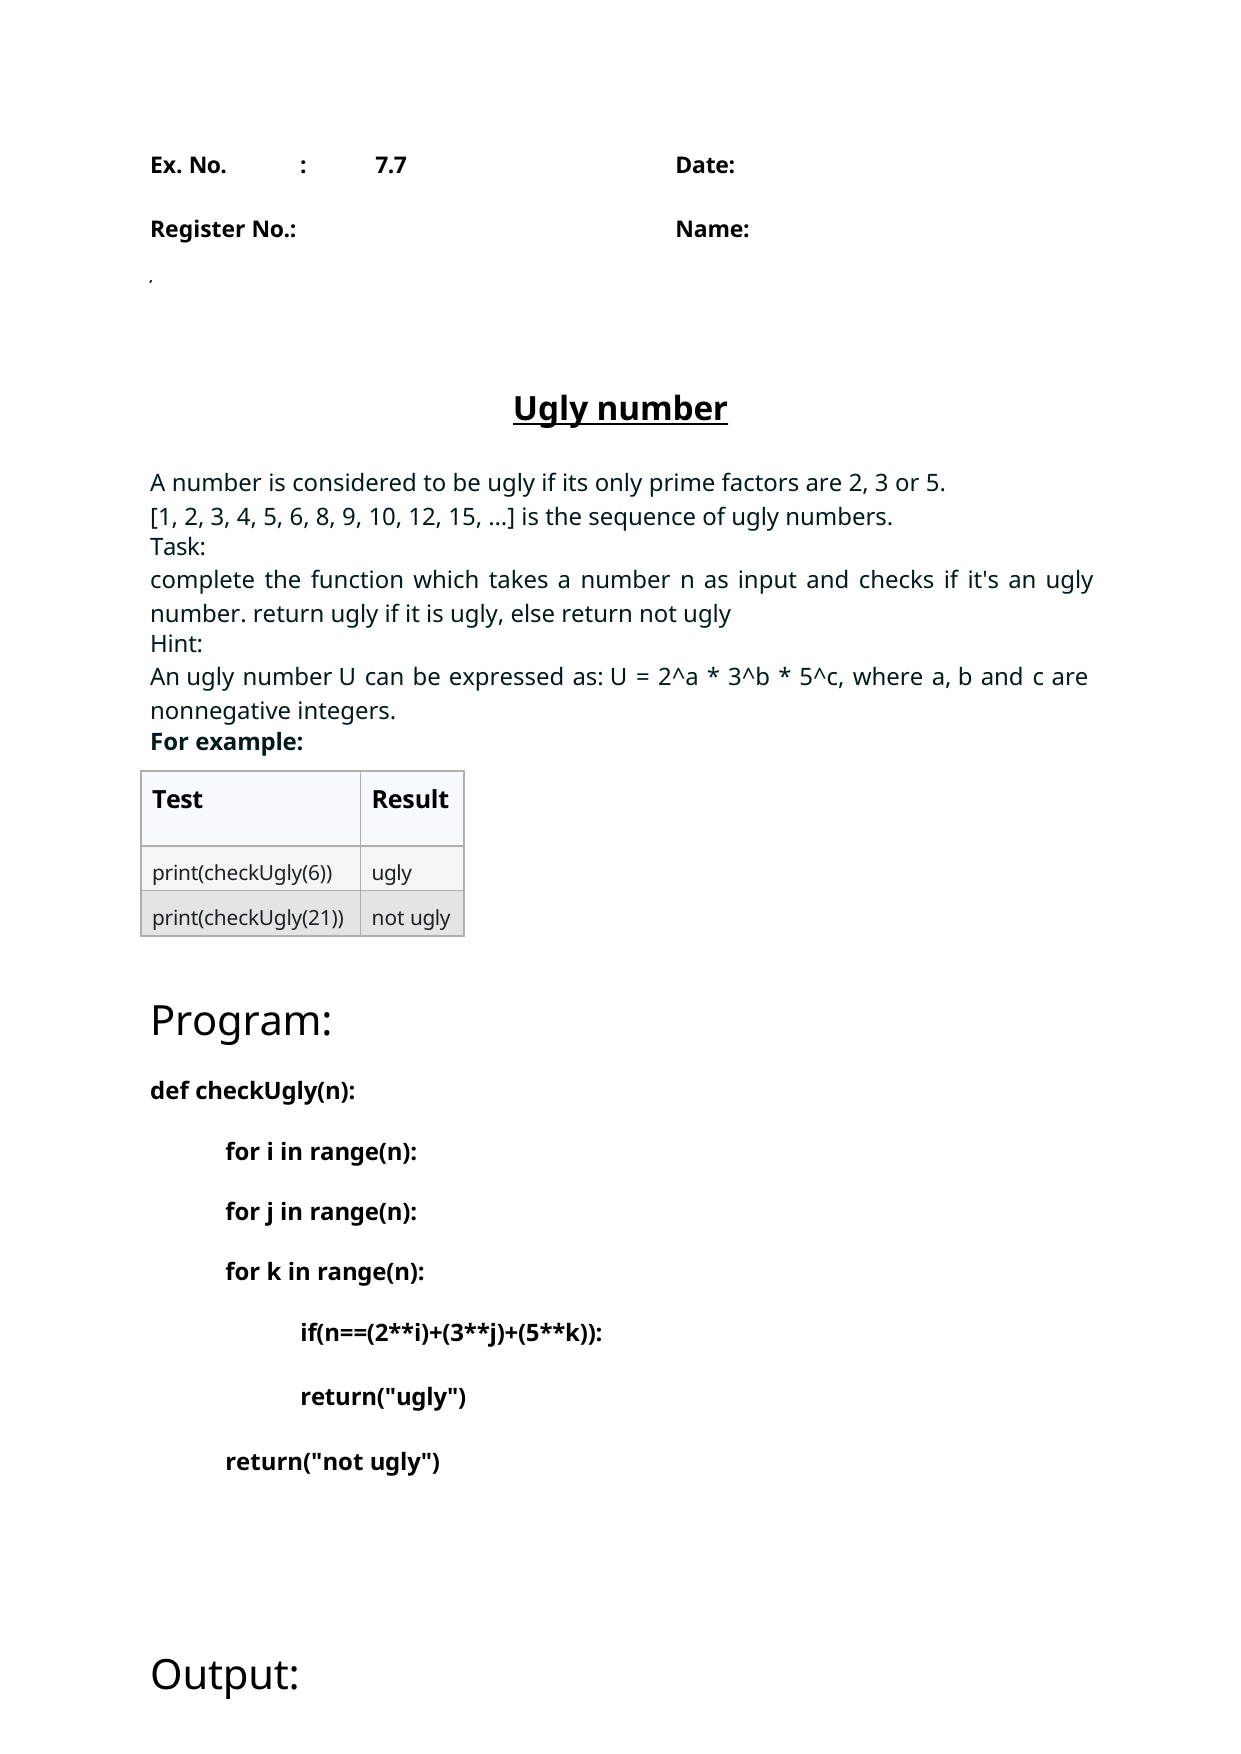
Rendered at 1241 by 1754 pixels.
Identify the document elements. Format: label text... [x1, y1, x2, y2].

text An ugly number U can be expressed as: U = 2^a * 3^b * 5^c, where a, b and c are nonnegative integers. [150, 660, 1138, 727]
text A number is considered to be ugly if its only prime factors are 2, 3 or 5. [1, 2, 3, 4, 5, 6, 8, 9, 10, 12, 15, …] is the sequence of ugly numbers. [150, 466, 954, 533]
text for i in range(n): [225, 1134, 1138, 1167]
text Register No.: Name: [150, 213, 1138, 245]
table_cell print(checkUgly(21)) [142, 891, 360, 935]
subtitle Program: [150, 991, 1138, 1048]
text Output: [150, 1645, 1138, 1702]
text def checkUgly(n): [150, 1073, 1138, 1106]
text return("not ugly") [225, 1444, 1138, 1477]
table_header Result [361, 772, 463, 845]
table_cell print(checkUgly(6)) [142, 847, 360, 890]
text For example: [150, 728, 1138, 756]
table_header Test [142, 772, 360, 845]
subtitle Ugly number [129, 385, 1111, 430]
table_cell not ugly [361, 891, 463, 935]
text Task: [150, 534, 1138, 561]
text Ex. No. : 7.7 Date: [150, 149, 1138, 180]
text for k in range(n): [225, 1255, 1138, 1288]
text complete the function which takes a number n as input and checks if it's an ugly number. return ugly if it is ugly, else return not ugly [150, 563, 1125, 630]
text Hint: [150, 631, 1138, 658]
text if(n==(2**i)+(3**j)+(5**k)): return("ugly") [300, 1315, 699, 1412]
table_cell ugly [361, 847, 463, 890]
text for j in range(n): [225, 1194, 1138, 1227]
